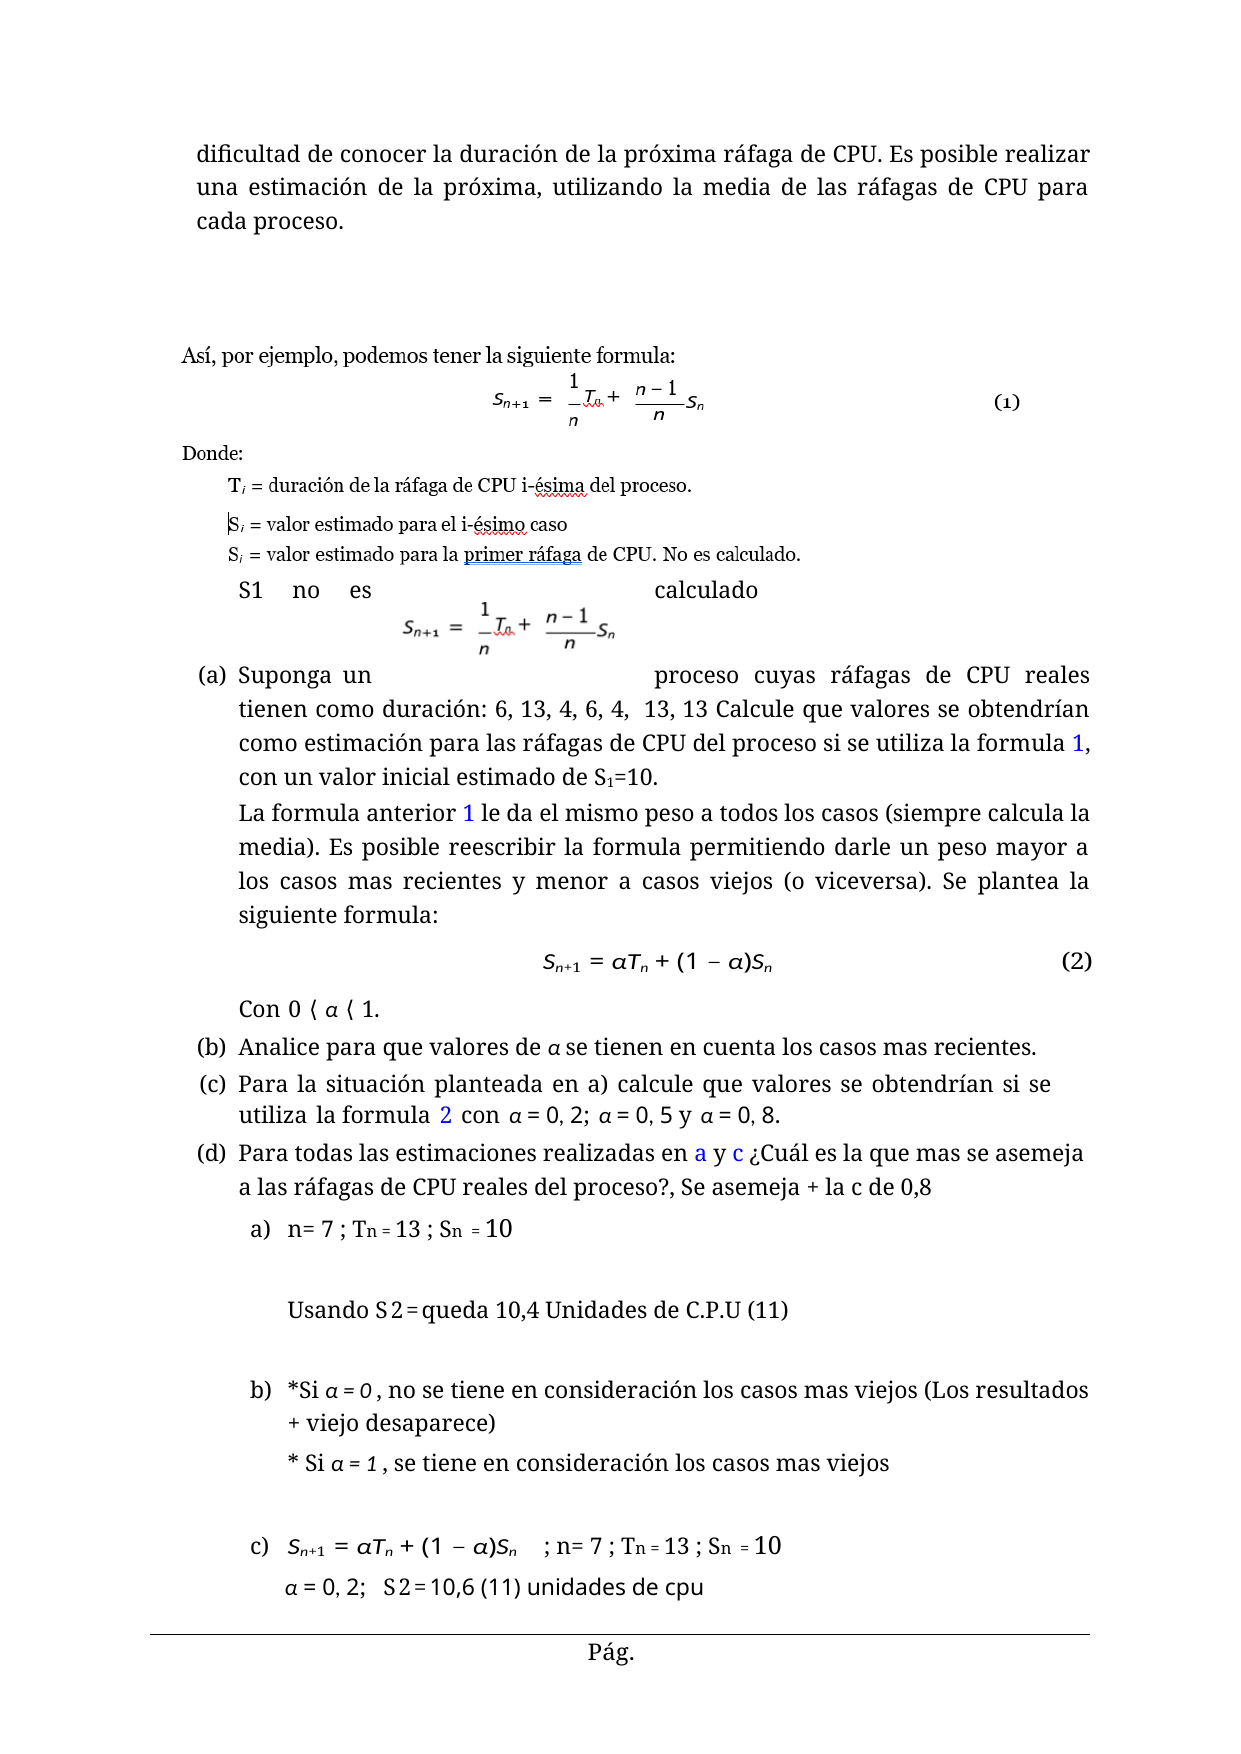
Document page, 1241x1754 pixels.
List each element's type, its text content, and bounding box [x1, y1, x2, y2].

text Con 0 ⟨ α ⟨ 1. [238, 993, 1103, 1025]
list Usando S2=queda 10,4 Unidades de C.P.U (11) [287, 1294, 1091, 1325]
text Sn+1 = αTn + (1 − α)Sn (2) [543, 945, 1103, 976]
list Analice para que valores de α se tienen en cuenta los casos mas recientes. [197, 1030, 1103, 1062]
list Suponga un proceso cuyas ráfagas de CPU reales tienen como duración: 6, 13, 4, 6, 4, 13, 13 Calcule que valores se obtendrían como estimación para las ráfagas de CPU del proceso si se utiliza la formula 1, con un valor inicial estimado de S1=10. [198, 659, 1091, 792]
list * Si α = 1 , se tiene en consideración los casos mas viejos [287, 1447, 1091, 1479]
list *Si α = 0 , no se tiene en consideración los casos mas viejos (Los resultados + viejo desaparece) [250, 1374, 1091, 1439]
list n= 7 ; Tn = 13 ; Sn = 10 [250, 1211, 1091, 1245]
picture [137, 301, 1104, 565]
picture [390, 602, 636, 664]
list S1 no es calculado [238, 574, 1091, 605]
list Para todas las estimaciones realizadas en a y c ¿Cuál es la que mas se asemeja a las ráfagas de CPU reales del proceso?, Se asemeja + la c de 0,8 [197, 1137, 1091, 1202]
list Para la situación planteada en a) calcule que valores se obtendrían si se utiliza la formula 2 con α = 0, 2; α = 0, 5 y α = 0, 8. [199, 1068, 1090, 1131]
list Sn+1 = αTn + (1 − α)Sn ; n= 7 ; Tn = 13 ; Sn = 10 [250, 1527, 1091, 1561]
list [167, 137, 1091, 236]
text La formula anterior 1 le da el mismo peso a todos los casos (siempre calcula la media). Es posible reescribir la formula permitiendo darle un peso mayor a los casos mas recientes y menor a casos viejos (o viceversa). Se plantea la siguiente formula: [238, 797, 1091, 930]
list α = 0, 2; S2=10,6 (11) unidades de cpu [212, 1571, 1090, 1602]
